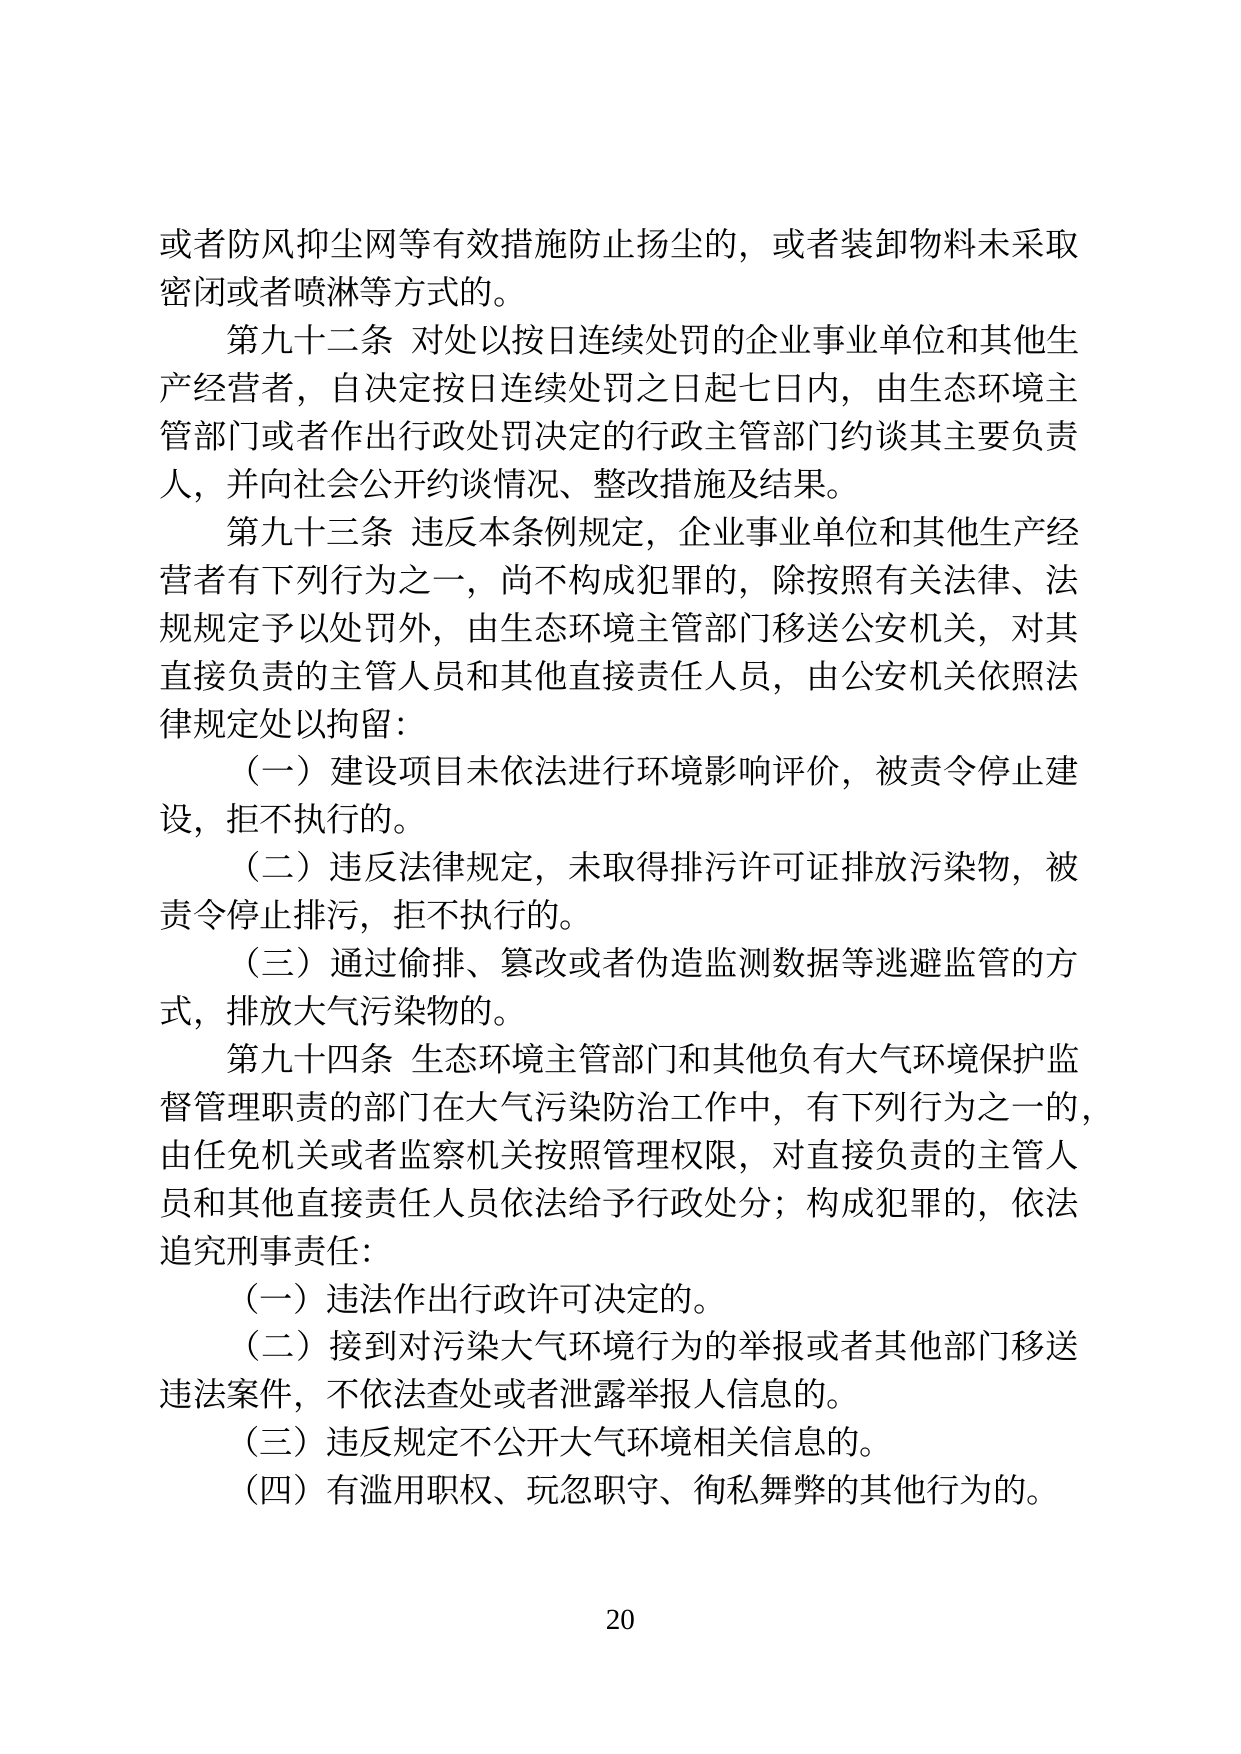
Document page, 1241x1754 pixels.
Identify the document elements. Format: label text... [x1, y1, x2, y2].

text 第九十三条 违反本条例规定，企业事业单位和其他生产经营者有下列行为之一，尚不构成犯罪的，除按照有关法律、法规规定予以处罚外，由生态环境主管部门移送公安机关，对其直接负责的主管人员和其他直接责任人员，由公安机关依照法律规定处以拘留： [159, 506, 1081, 746]
text （二）接到对污染大气环境行为的举报或者其他部门移送违法案件，不依法查处或者泄露举报人信息的。 [159, 1321, 1081, 1416]
text （一）违法作出行政许可决定的。 [159, 1273, 1081, 1321]
text 第九十二条 对处以按日连续处罚的企业事业单位和其他生产经营者，自决定按日连续处罚之日起七日内，由生态环境主管部门或者作出行政处罚决定的行政主管部门约谈其主要负责人，并向社会公开约谈情况、整改措施及结果。 [159, 314, 1081, 506]
text 第九十四条 生态环境主管部门和其他负有大气环境保护监督管理职责的部门在大气污染防治工作中，有下列行为之一的，由任免机关或者监察机关按照管理权限，对直接负责的主管人员和其他直接责任人员依法给予行政处分；构成犯罪的，依法追究刑事责任： [159, 1033, 1081, 1273]
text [159, 218, 1081, 314]
text （一）建设项目未依法进行环境影响评价，被责令停止建设，拒不执行的。 [159, 746, 1081, 841]
text （四）有滥用职权、玩忽职守、徇私舞弊的其他行为的。 [159, 1464, 1081, 1512]
text （三）通过偷排、篡改或者伪造监测数据等逃避监管的方式，排放大气污染物的。 [159, 937, 1081, 1033]
text （二）违反法律规定，未取得排污许可证排放污染物，被责令停止排污，拒不执行的。 [159, 841, 1081, 937]
text （三）违反规定不公开大气环境相关信息的。 [159, 1416, 1081, 1464]
